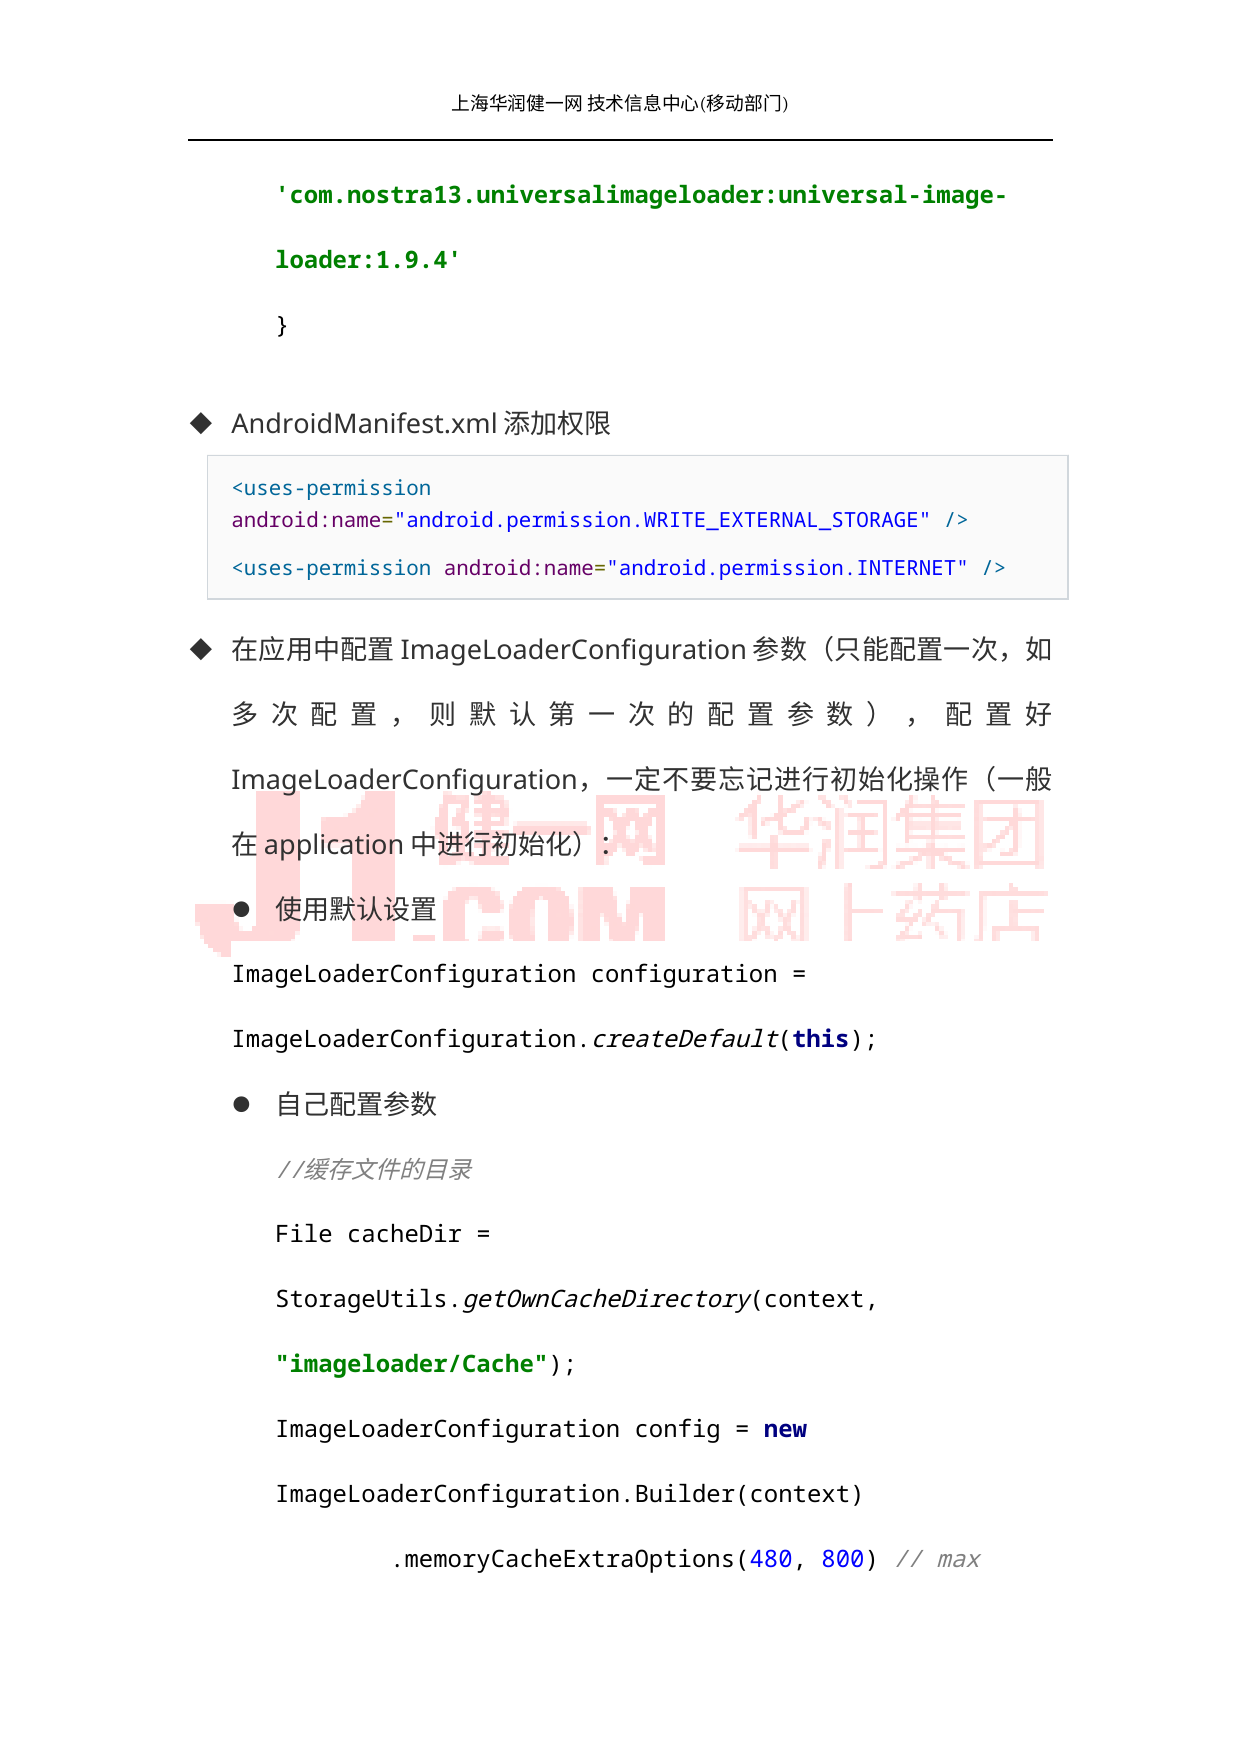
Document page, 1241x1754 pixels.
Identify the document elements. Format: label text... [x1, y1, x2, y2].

list 自己配置参数 [231, 1071, 1053, 1136]
list 使用默认设置 [231, 876, 1053, 941]
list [275, 162, 1053, 357]
list ImageLoaderConfiguration configuration = ImageLoaderConfiguration.createDefault(this); [231, 941, 1053, 1071]
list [275, 1136, 1053, 1591]
list <uses-permission android:name="android.permission.INTERNET" /> [208, 535, 1067, 598]
list <uses-permission android:name="android.permission.WRITE_EXTERNAL_STORAGE" /> [208, 456, 1067, 535]
list 在应用中配置ImageLoaderConfiguration参数（只能配置一次，如多次配置，则默认第一次的配置参数），配置好ImageLoaderConfiguration，一定不要忘记进行初始化操作（一般在application中进行初始化）： [187, 616, 1053, 876]
list AndroidManifest.xml添加权限 [187, 389, 1053, 454]
